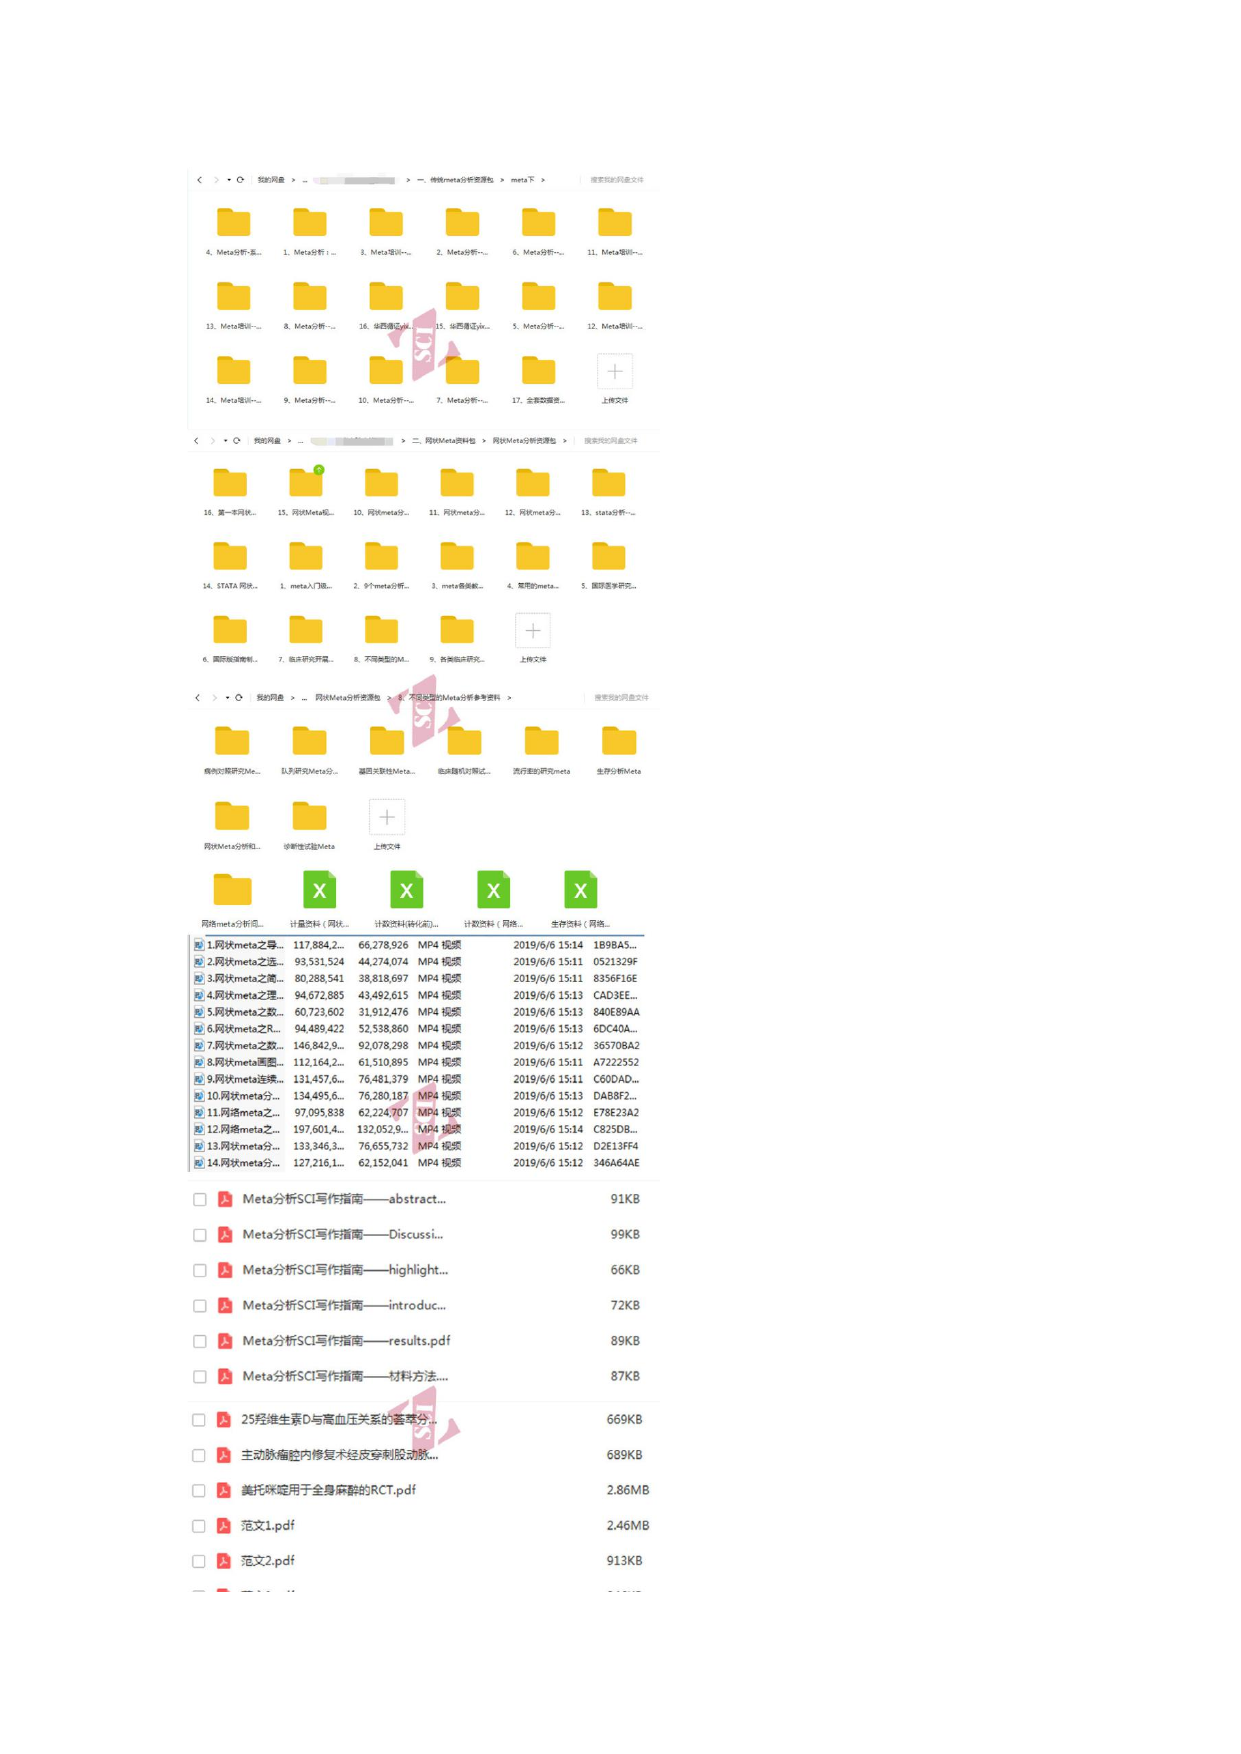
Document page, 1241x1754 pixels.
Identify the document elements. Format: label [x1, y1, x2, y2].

picture [187, 162, 660, 1592]
